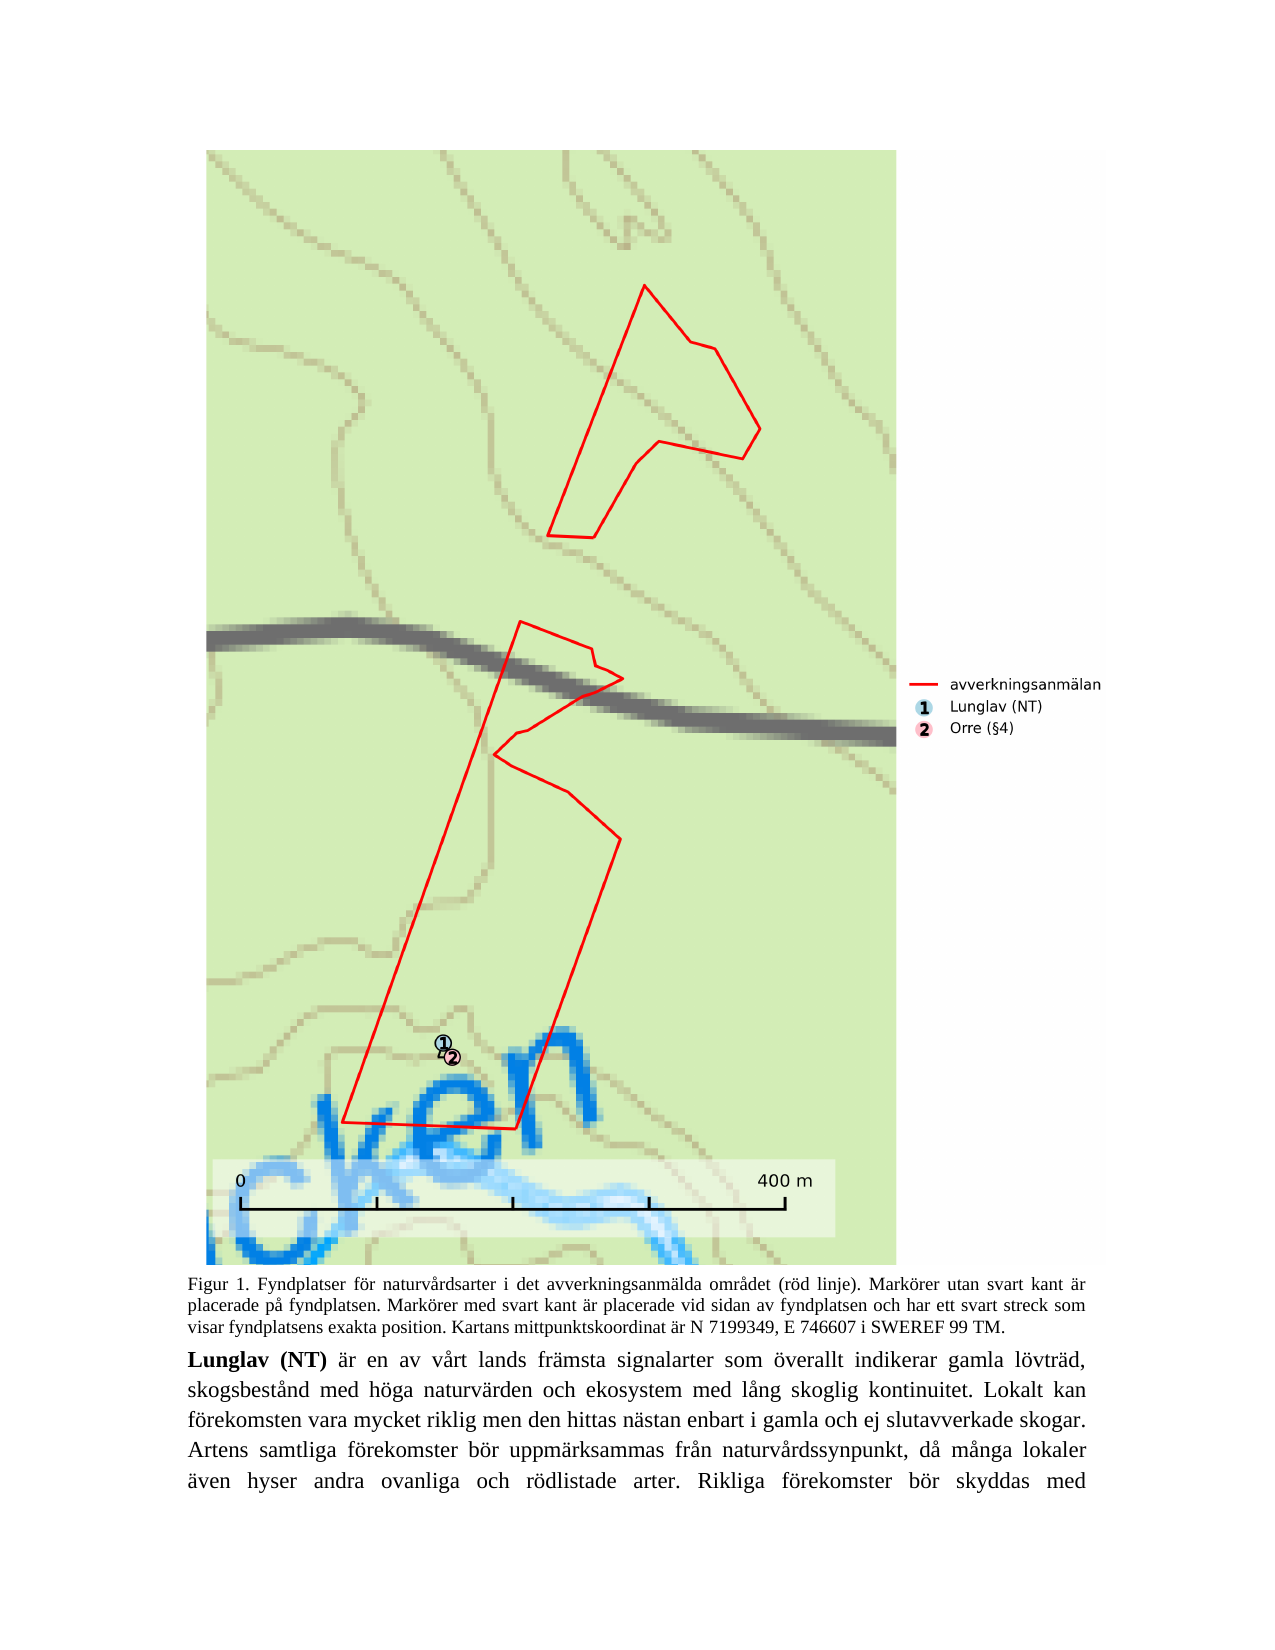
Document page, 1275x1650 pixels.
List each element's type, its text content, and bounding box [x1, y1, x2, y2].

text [187, 1346, 1087, 1493]
text Figur 1. Fyndplatser för naturvårdsarter i det avverkningsanmälda området (röd linje). Markörer utan svart kant är placerade på fyndplatsen. Markörer med svart kant är placerade vid sidan av fyndplatsen och har ett svart streck som visar fyndplatsens exakta position. Kartans mittpunktskoordinat är N 7199349, E 746607 i SWEREF 99 TM. [187, 1273, 1087, 1337]
picture [206, 150, 1107, 1265]
